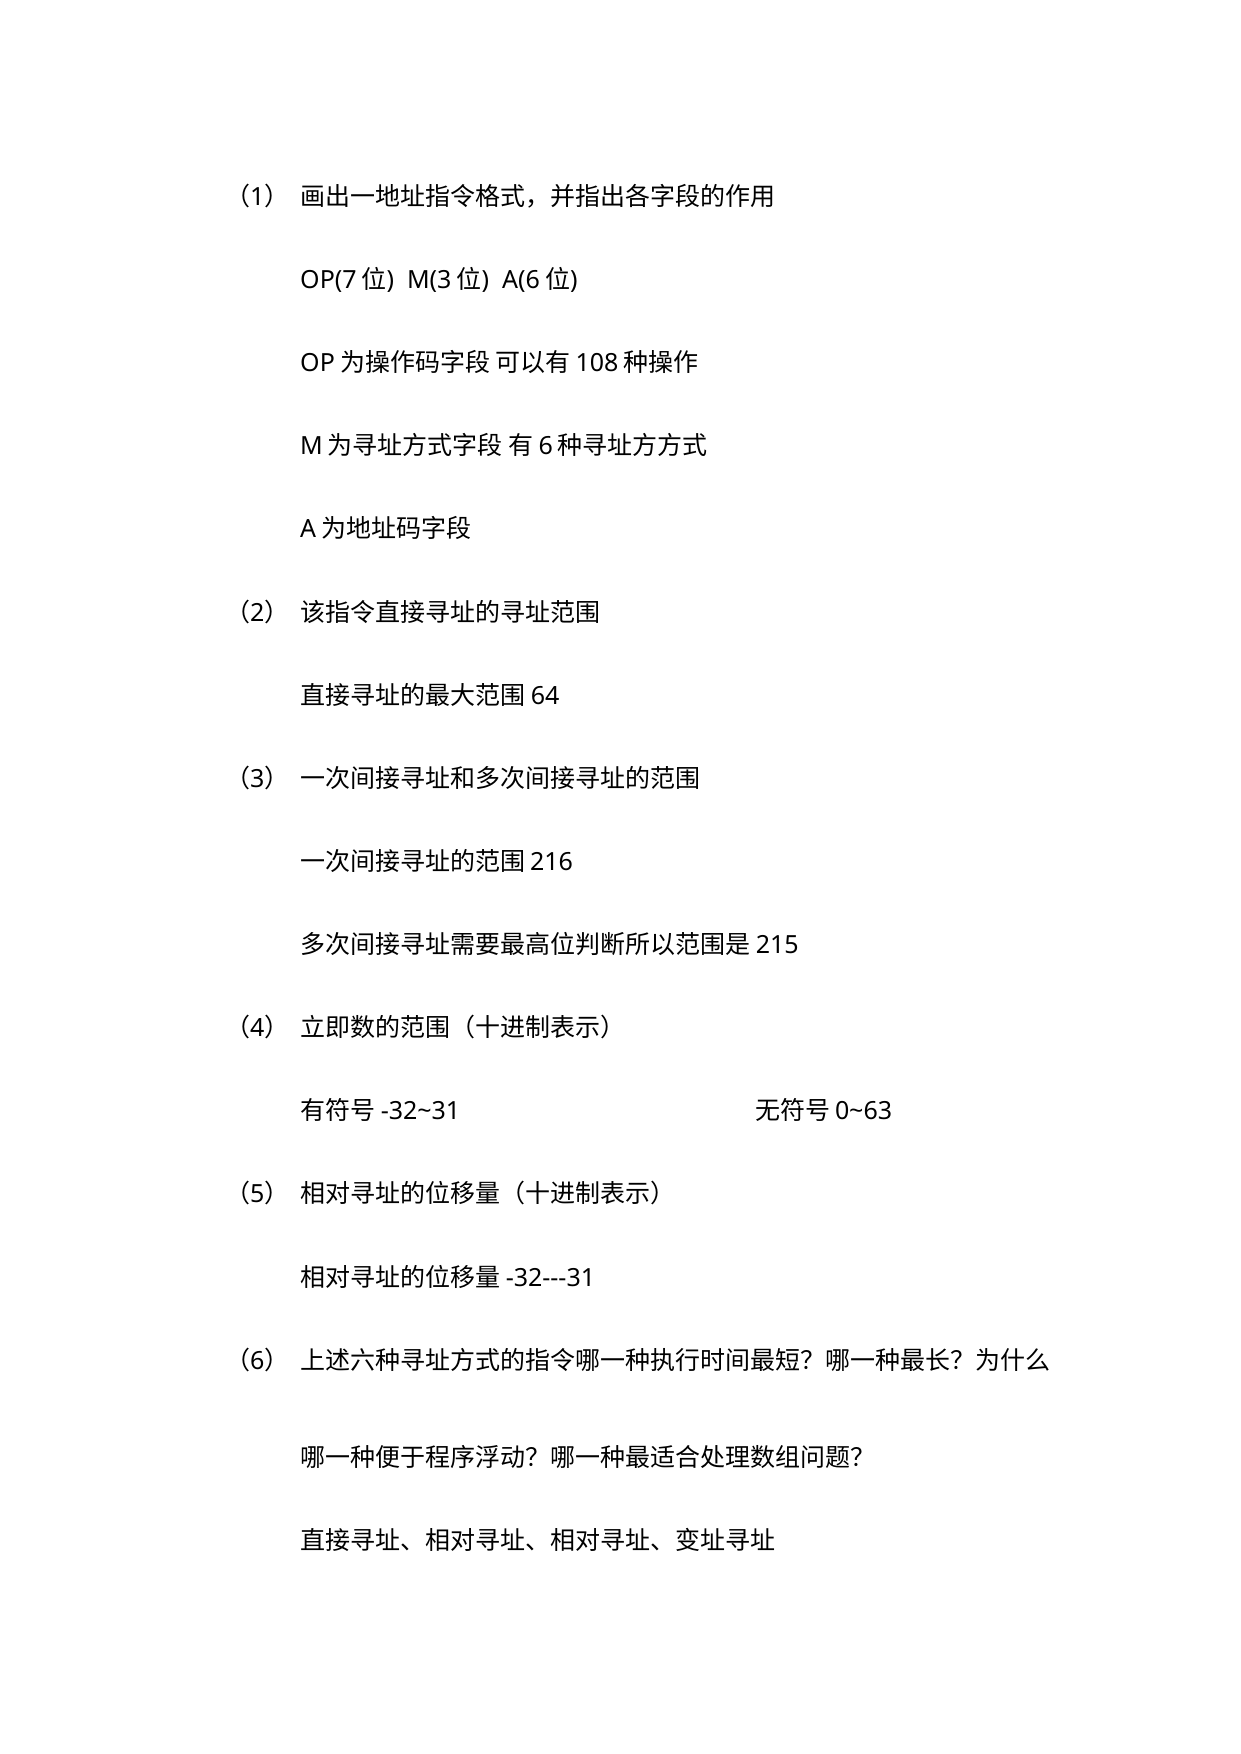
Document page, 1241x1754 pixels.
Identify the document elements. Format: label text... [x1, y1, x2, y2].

text OP为操作码字段 可以有108种操作 [256, 328, 1053, 393]
list 立即数的范围（十进制表示） [225, 993, 1053, 1058]
list 一次间接寻址和多次间接寻址的范围 [225, 744, 1053, 809]
list 多次间接寻址需要最高位判断所以范围是 215 [300, 910, 1053, 975]
list 直接寻址的最大范围 64 [300, 661, 1053, 726]
text A为地址码字段 [256, 494, 1053, 559]
list 相对寻址的位移量 -32---31 [300, 1243, 1053, 1308]
text 直接寻址、相对寻址、相对寻址、变址寻址 [256, 1506, 1053, 1571]
list 上述六种寻址方式的指令哪一种执行时间最短？哪一种最长？为什么？哪一种便于程序浮动？哪一种最适合处理数组问题？ [225, 1326, 1053, 1488]
list 相对寻址的位移量（十进制表示） [225, 1159, 1053, 1224]
text M为寻址方式字段 有6种寻址方方式 [256, 411, 1053, 476]
list OP(7位) M(3位) A(6位) [300, 245, 1053, 310]
list 画出一地址指令格式，并指出各字段的作用 [225, 162, 1053, 227]
list 无符号0~63 [755, 1076, 1053, 1141]
list 一次间接寻址的范围216 [300, 827, 1053, 892]
list 该指令直接寻址的寻址范围 [225, 578, 1053, 643]
list 有符号 -32~31 [300, 1076, 598, 1141]
